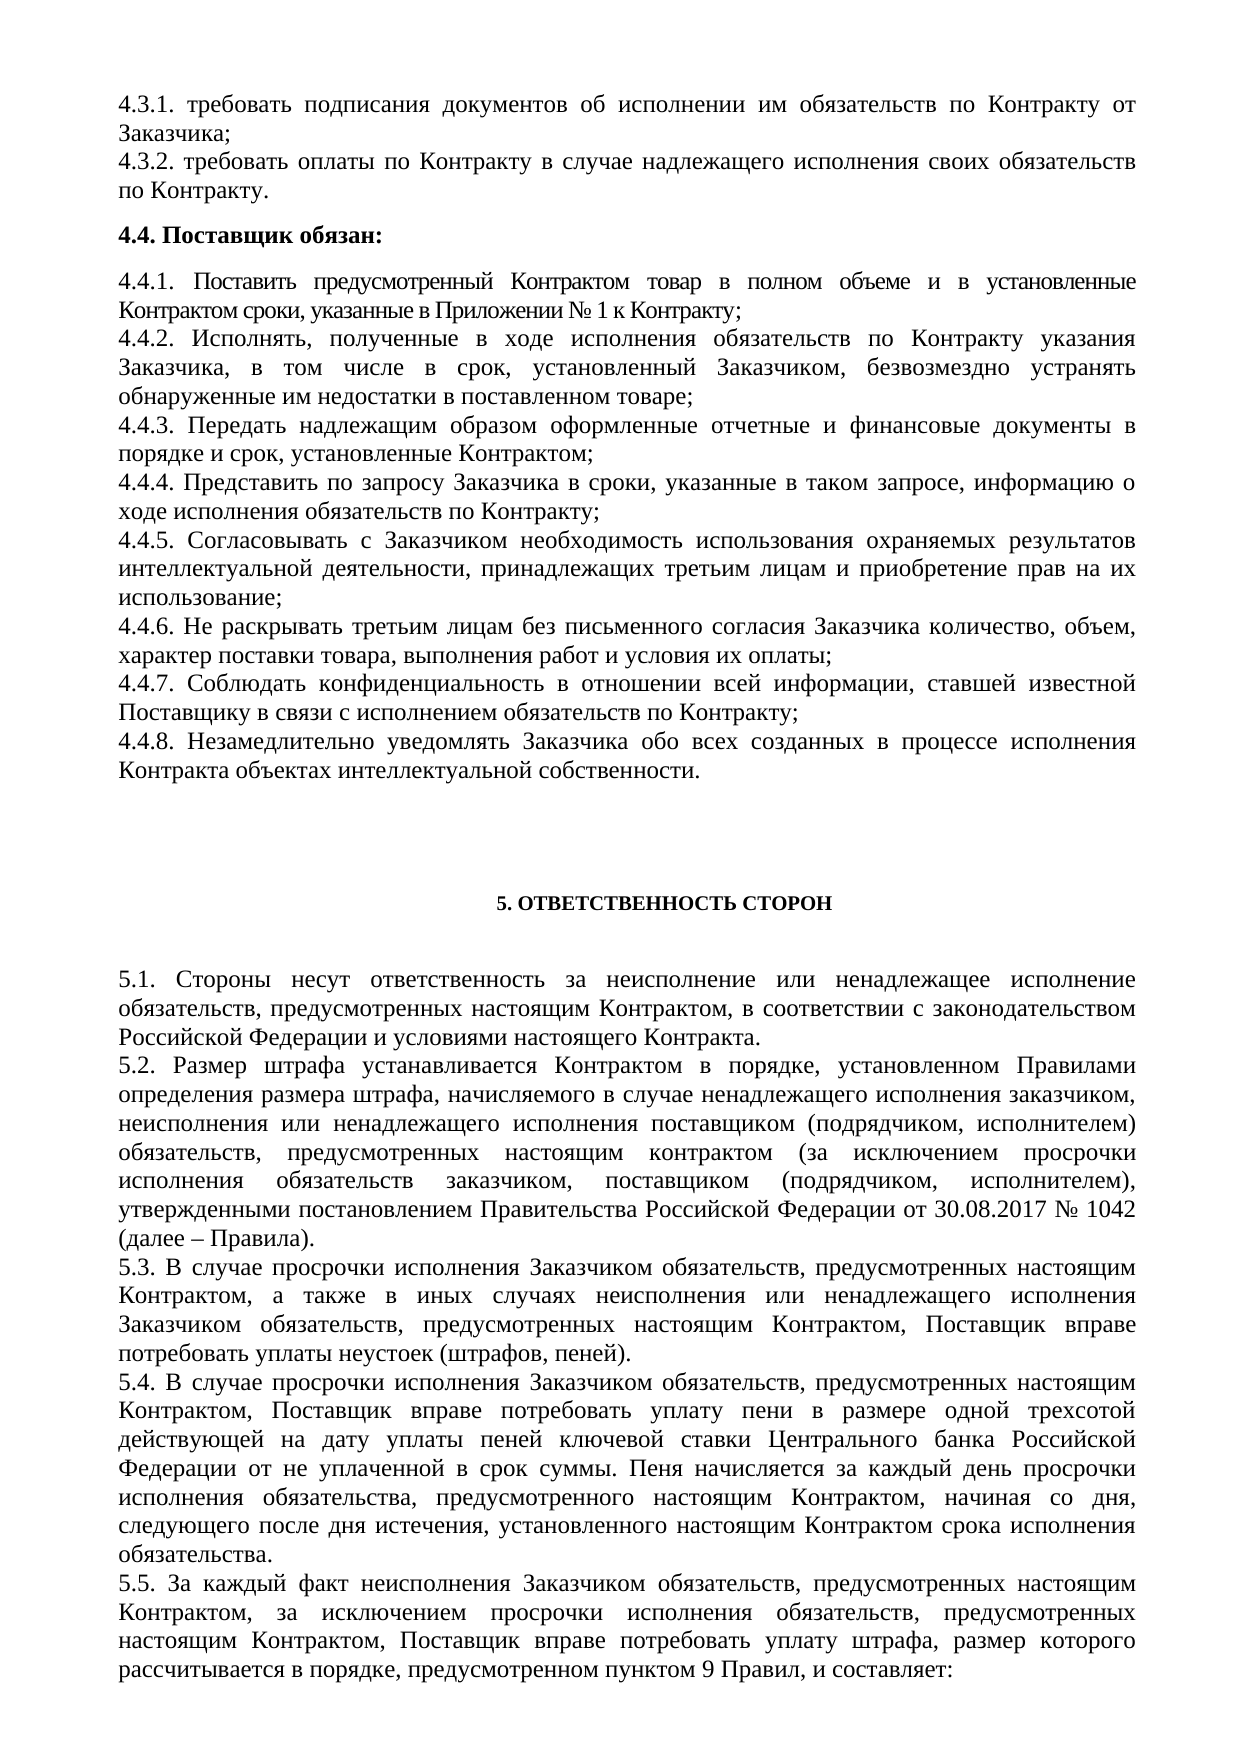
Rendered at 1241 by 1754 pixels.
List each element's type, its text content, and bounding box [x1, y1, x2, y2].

text 4.3.1. требовать подписания документов об исполнении им обязательств по Контракту от Заказчика; [118, 89, 1137, 146]
text 4.4.6. Не раскрывать третьим лицам без письменного согласия Заказчика количество, объем, характер поставки товара, выполнения работ и условия их оплаты; [118, 611, 1137, 668]
text 4.4. Поставщик обязан: [118, 221, 1137, 249]
text 4.4.8. Незамедлительно уведомлять Заказчика обо всех созданных в процессе исполнения Контракта объектах интеллектуальной собственности. [118, 726, 1137, 783]
text 4.4.2. Исполнять, полученные в ходе исполнения обязательств по Контракту указания Заказчика, в том числе в срок, установленный Заказчиком, безвозмездно устранять обнаруженные им недостатки в поставленном товаре; [118, 323, 1137, 410]
text 5.5. За каждый факт неисполнения Заказчиком обязательств, предусмотренных настоящим Контрактом, за исключением просрочки исполнения обязательств, предусмотренных настоящим Контрактом, Поставщик вправе потребовать уплату штрафа, размер которого рассчитывается в порядке, предусмотренном пунктом 9 Правил, и составляет: [118, 1568, 1137, 1683]
text 5. ОТВЕТСТВЕННОСТЬ СТОРОН [118, 891, 1137, 915]
text 4.3.2. требовать оплаты по Контракту в случае надлежащего исполнения своих обязательств по Контракту. [118, 146, 1137, 204]
text 5.2. Размер штрафа устанавливается Контрактом в порядке, установленном Правилами определения размера штрафа, начисляемого в случае ненадлежащего исполнения заказчиком, неисполнения или ненадлежащего исполнения поставщиком (подрядчиком, исполнителем) обязательств, предусмотренных настоящим контрактом (за исключением просрочки исполнения обязательств заказчиком, поставщиком (подрядчиком, исполнителем), утвержденными постановлением Правительства Российской Федерации от 30.08.2017 № 1042 (далее – Правила). [118, 1050, 1137, 1252]
text 4.4.3. Передать надлежащим образом оформленные отчетные и финансовые документы в порядке и срок, установленные Контрактом; [118, 410, 1137, 467]
text 4.4.1. Поставить предусмотренный Контрактом товар в полном объеме и в установленные Контрактом сроки, указанные в Приложении № 1 к Контракту; [118, 266, 1137, 323]
text 5.4. В случае просрочки исполнения Заказчиком обязательств, предусмотренных настоящим Контрактом, Поставщик вправе потребовать уплату пени в размере одной трехсотой действующей на дату уплаты пеней ключевой ставки Центрального банка Российской Федерации от не уплаченной в срок суммы. Пеня начисляется за каждый день просрочки исполнения обязательства, предусмотренного настоящим Контрактом, начиная со дня, следующего после дня истечения, установленного настоящим Контрактом срока исполнения обязательства. [118, 1367, 1137, 1568]
text 4.4.4. Представить по запросу Заказчика в сроки, указанные в таком запросе, информацию о ходе исполнения обязательств по Контракту; [118, 467, 1137, 525]
text 4.4.5. Согласовывать с Заказчиком необходимость использования охраняемых результатов интеллектуальной деятельности, принадлежащих третьим лицам и приобретение прав на их использование; [118, 525, 1137, 611]
text 5.3. В случае просрочки исполнения Заказчиком обязательств, предусмотренных настоящим Контрактом, а также в иных случаях неисполнения или ненадлежащего исполнения Заказчиком обязательств, предусмотренных настоящим Контрактом, Поставщик вправе потребовать уплаты неустоек (штрафов, пеней). [118, 1252, 1137, 1367]
text 5.1. Стороны несут ответственность за неисполнение или ненадлежащее исполнение обязательств, предусмотренных настоящим Контрактом, в соответствии с законодательством Российской Федерации и условиями настоящего Контракта. [118, 964, 1137, 1050]
text 4.4.7. Соблюдать конфиденциальность в отношении всей информации, ставшей известной Поставщику в связи с исполнением обязательств по Контракту; [118, 668, 1137, 726]
